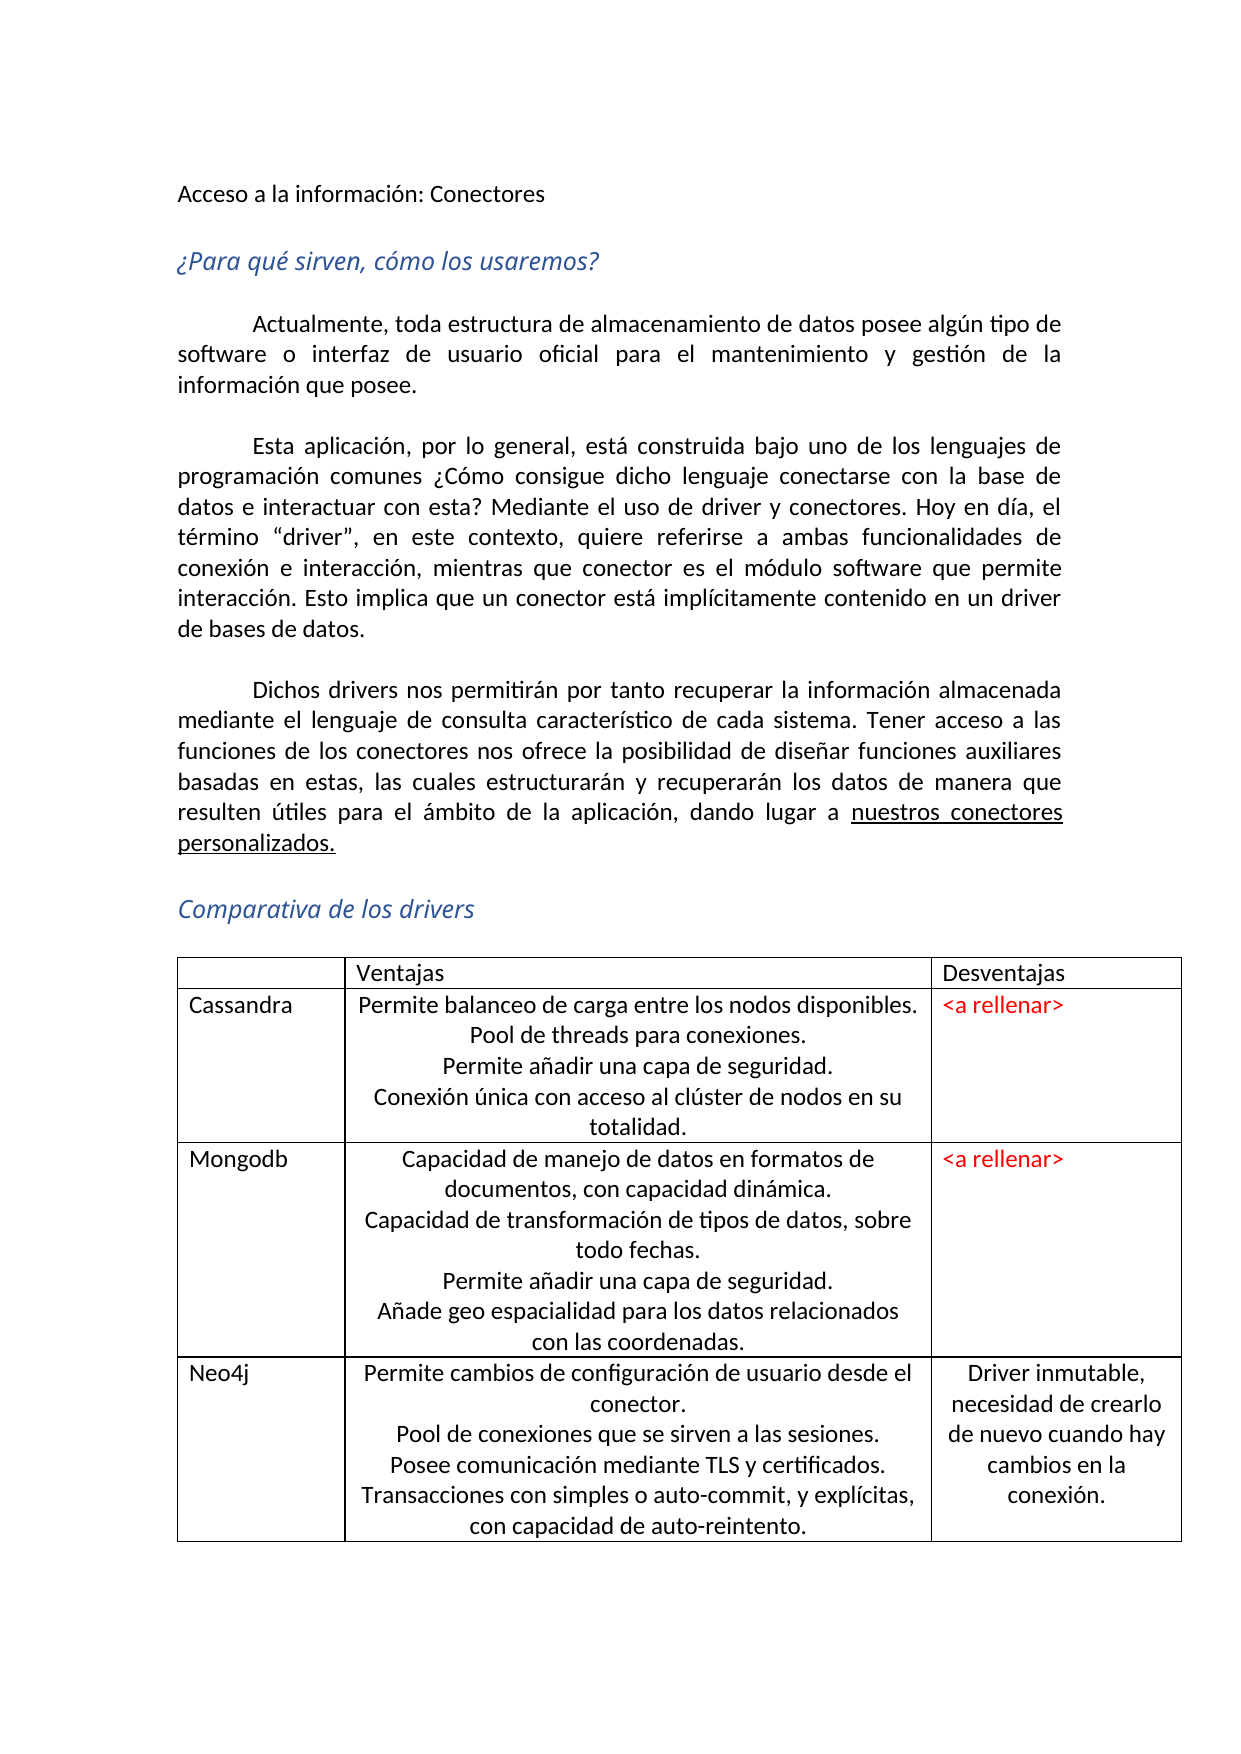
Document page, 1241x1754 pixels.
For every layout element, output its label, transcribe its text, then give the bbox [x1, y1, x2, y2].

text Actualmente, toda estructura de almacenamiento de datos posee algún tipo de software o interfaz de usuario oficial para el mantenimiento y gestión de la información que posee. [177, 308, 1063, 399]
table_header [178, 958, 344, 988]
table_header Ventajas [346, 958, 931, 988]
table_cell <a rellenar> [932, 1143, 1181, 1356]
text Esta aplicación, por lo general, está construida bajo uno de los lenguajes de programación comunes ¿Cómo consigue dicho lenguaje conectarse con la base de datos e interactuar con esta? Mediante el uso de driver y conectores. Hoy en día, el término “driver”, en este contexto, quiere referirse a ambas funcionalidades de conexión e interacción, mientras que conector es el módulo software que permite interacción. Esto implica que un conector está implícitamente contenido en un driver de bases de datos. [177, 430, 1063, 644]
table_cell Cassandra [178, 989, 344, 1142]
text Dichos drivers nos permitirán por tanto recuperar la información almacenada mediante el lenguaje de consulta característico de cada sistema. Tener acceso a las funciones de los conectores nos ofrece la posibilidad de diseñar funciones auxiliares basadas en estas, las cuales estructurarán y recuperarán los datos de manera que resulten útiles para el ámbito de la aplicación, dando lugar a nuestros conectores personalizados. [177, 674, 1063, 857]
subtitle Comparativa de los drivers [177, 892, 1063, 926]
table_cell Mongodb [178, 1143, 344, 1356]
table_cell Permite balanceo de carga entre los nodos disponibles. Pool de threads para conexiones. Permite añadir una capa de seguridad. Conexión única con acceso al clúster de nodos en su totalidad. [346, 989, 931, 1142]
table_cell Neo4j [178, 1358, 344, 1541]
table_header Desventajas [932, 958, 1181, 988]
text Acceso a la información: Conectores [177, 178, 1063, 209]
table_cell Permite cambios de configuración de usuario desde el conector. Pool de conexiones que se sirven a las sesiones. Posee comunicación mediante TLS y certificados. Transacciones con simples o auto-commit, y explícitas, con capacidad de auto-reintento. [346, 1358, 931, 1541]
table_cell <a rellenar> [932, 989, 1181, 1142]
table_cell Capacidad de manejo de datos en formatos de documentos, con capacidad dinámica. Capacidad de transformación de tipos de datos, sobre todo fechas. Permite añadir una capa de seguridad. Añade geo espacialidad para los datos relacionados con las coordenadas. [346, 1143, 931, 1356]
subtitle ¿Para qué sirven, cómo los usaremos? [177, 243, 1063, 277]
table_cell Driver inmutable, necesidad de crearlo de nuevo cuando hay cambios en la conexión. [932, 1358, 1181, 1541]
